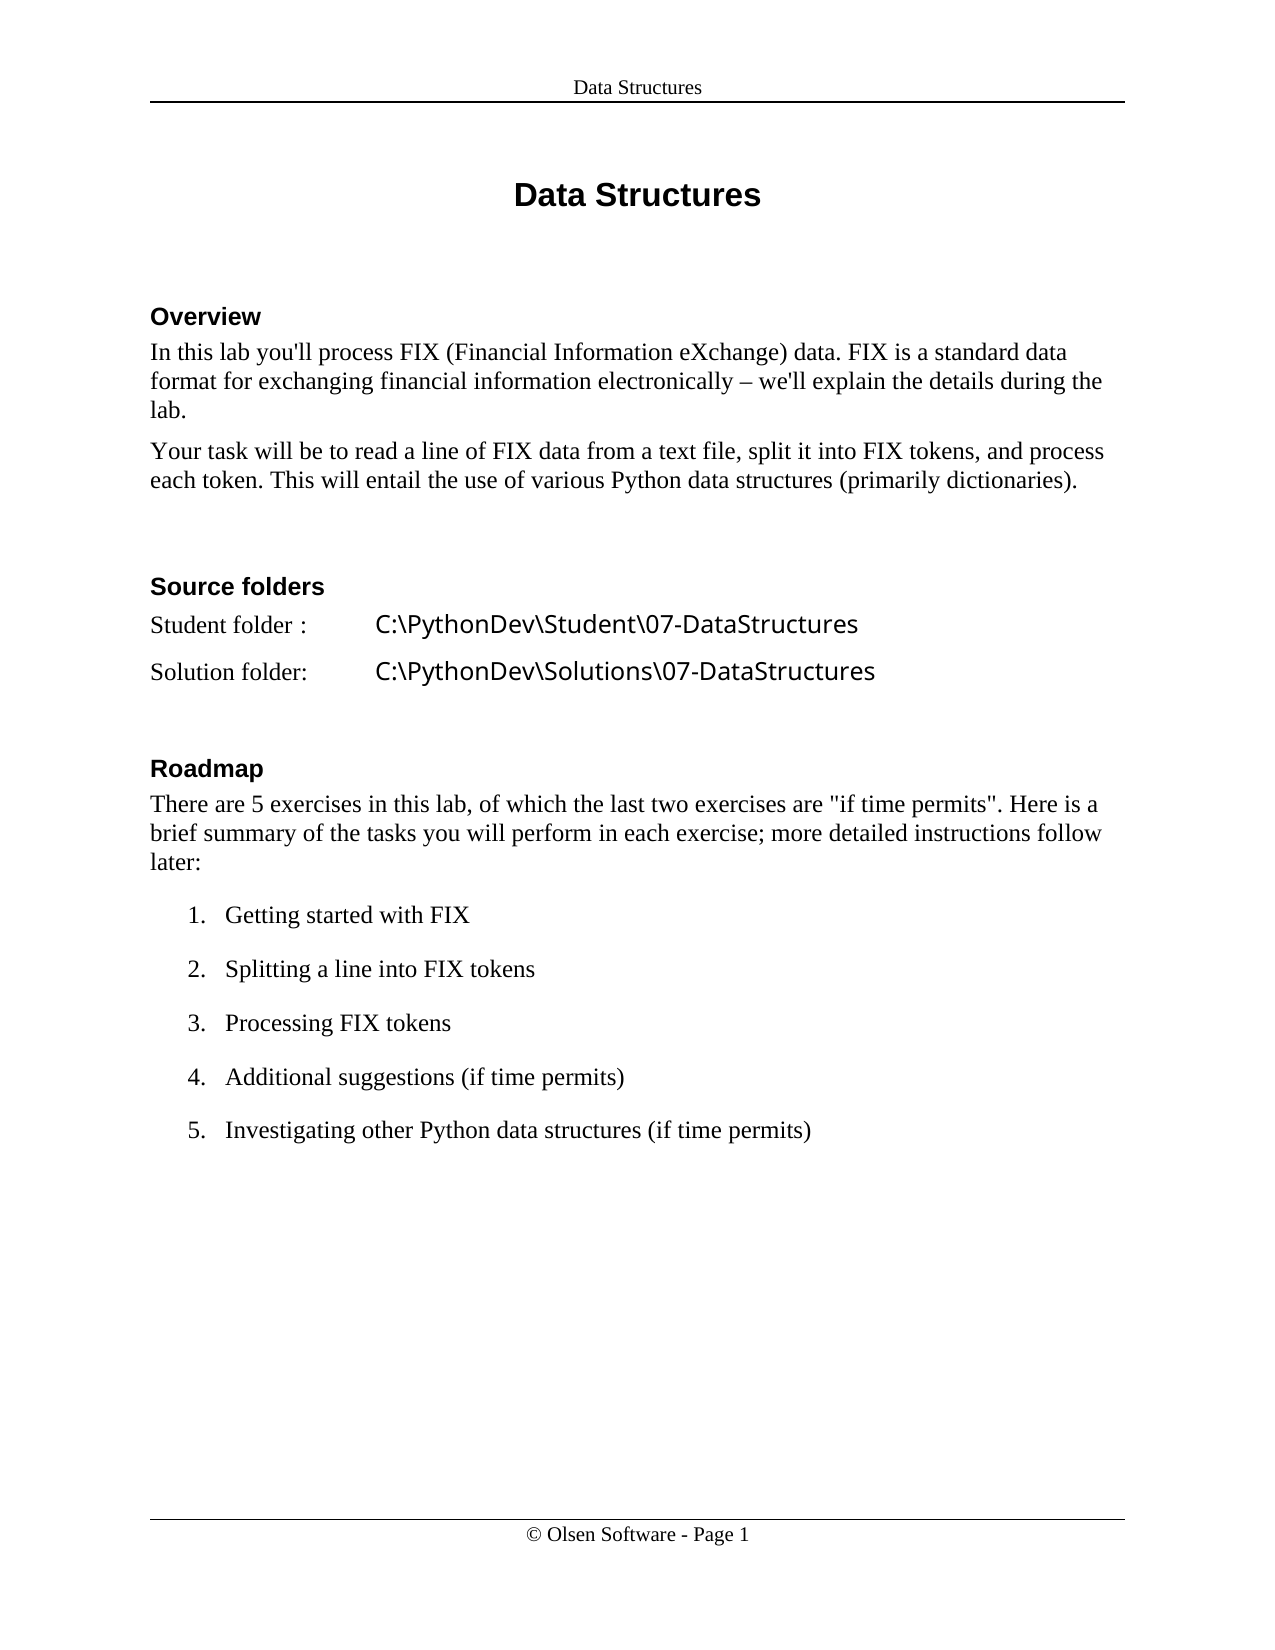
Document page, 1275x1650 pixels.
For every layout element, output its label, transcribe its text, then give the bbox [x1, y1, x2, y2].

text In this lab you'll process FIX (Financial Information eXchange) data. FIX is a standard data format for exchanging financial information electronically – we'll explain the details during the lab. [150, 337, 1125, 423]
list Getting started with FIX [187, 900, 1125, 929]
subtitle Roadmap [150, 754, 1125, 783]
subtitle Overview [150, 302, 1125, 331]
text Solution folder: C:\PythonDev\Solutions\07-DataStructures [150, 654, 1125, 688]
text Student folder : C:\PythonDev\Student\07-DataStructures [150, 607, 1125, 641]
text Your task will be to read a line of FIX data from a text file, split it into FIX tokens, and process each token. This will entail the use of various Python data structures (primarily dictionaries). [150, 436, 1125, 493]
list Splitting a line into FIX tokens [187, 954, 1125, 983]
list Additional suggestions (if time permits) [187, 1062, 1125, 1090]
subtitle Data Structures [150, 175, 1125, 213]
list Investigating other Python data structures (if time permits) [187, 1115, 1125, 1144]
list Processing FIX tokens [187, 1008, 1125, 1037]
subtitle Source folders [150, 572, 1125, 601]
text There are 5 exercises in this lab, of which the last two exercises are "if time permits". Here is a brief summary of the tasks you will perform in each exercise; more detailed instructions follow later: [150, 789, 1125, 875]
